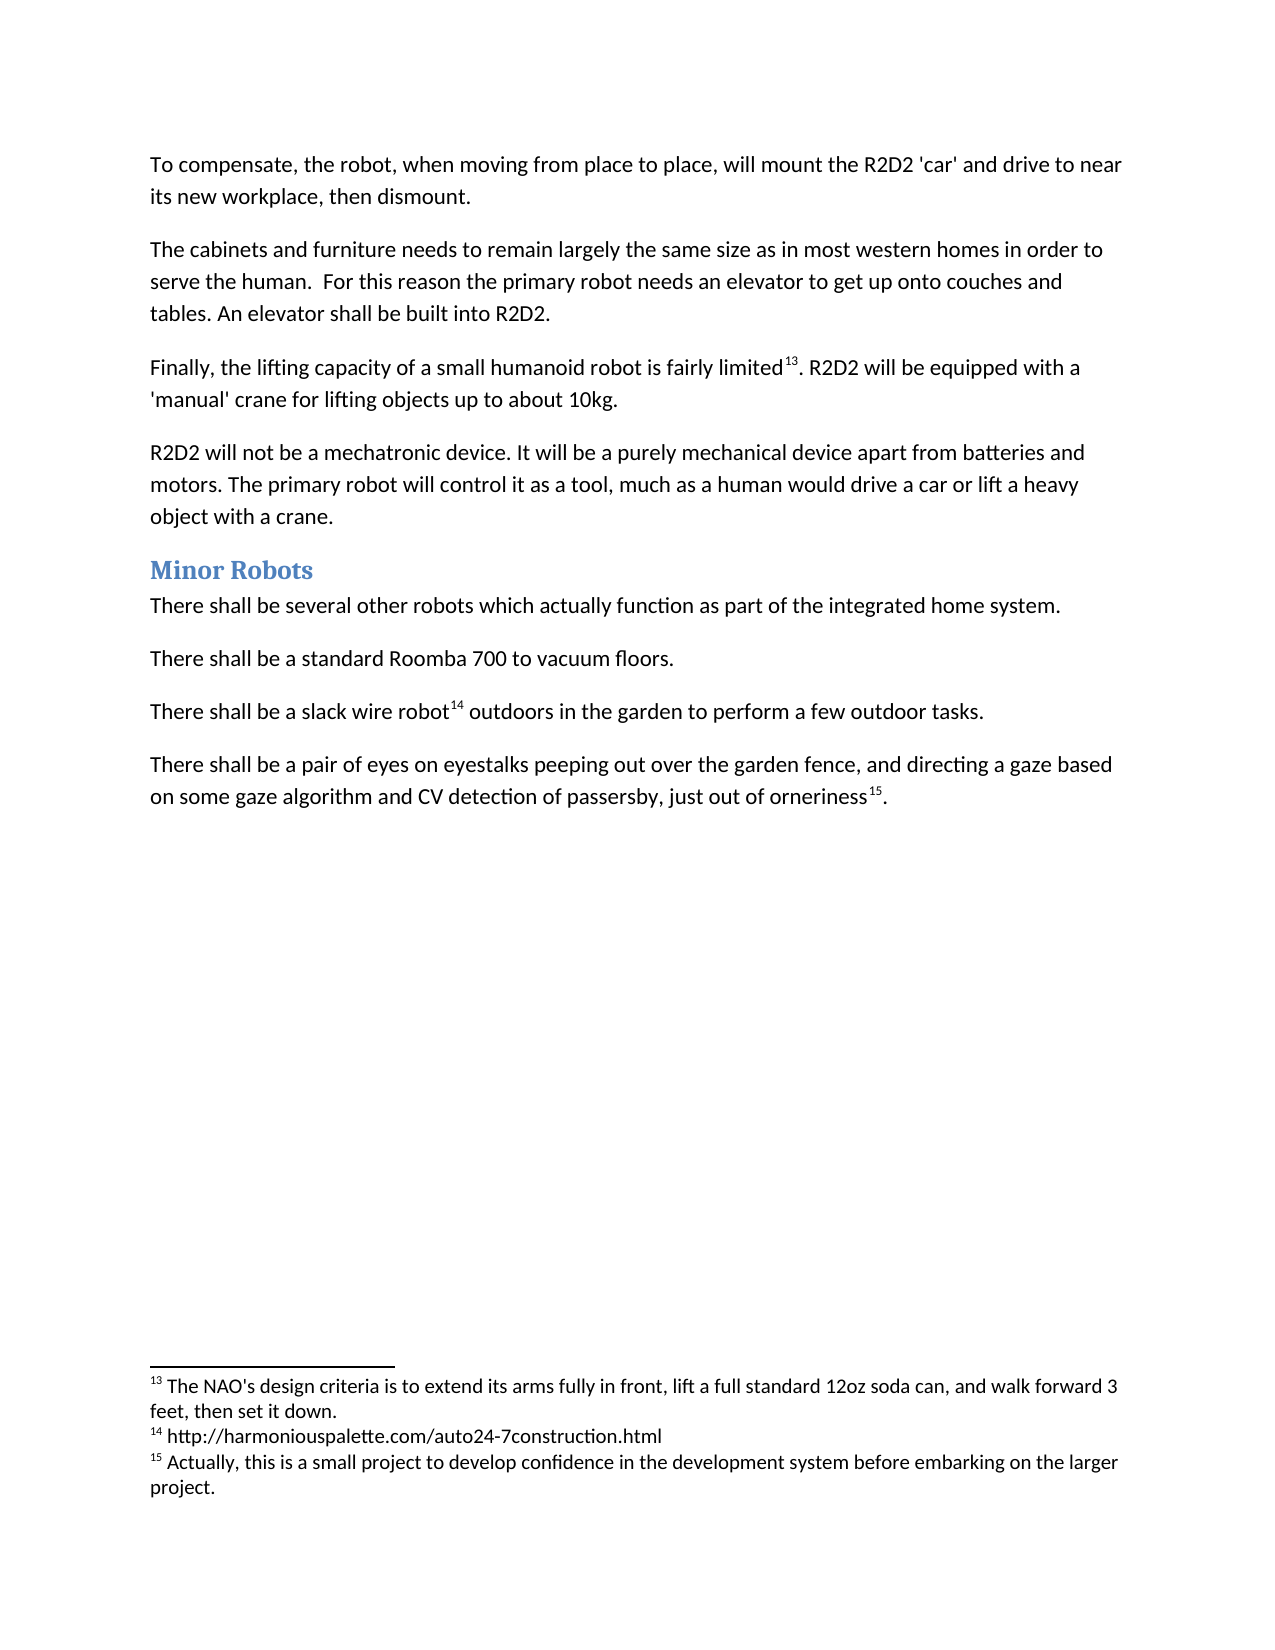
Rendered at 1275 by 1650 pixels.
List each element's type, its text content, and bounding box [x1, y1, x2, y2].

text R2D2 will not be a mechatronic device. It will be a purely mechanical device apart from batteries and motors. The primary robot will control it as a tool, much as a human would drive a car or lift a heavy object with a crane. [150, 438, 1125, 530]
text The cabinets and furniture needs to remain largely the same size as in most western homes in order to serve the human. For this reason the primary robot needs an elevator to get up onto couches and tables. An elevator shall be built into R2D2. [150, 235, 1125, 328]
text Finally, the lifting capacity of a small humanoid robot is fairly limited. R2D2 will be equipped with a 'manual' crane for lifting objects up to about 10kg. [150, 353, 1125, 413]
text There shall be a standard Roomba 700 to vacuum floors. [150, 644, 1125, 672]
text To compensate, the robot, when moving from place to place, will mount the R2D2 'car' and drive to near its new workplace, then dismount. [150, 150, 1125, 210]
text There shall be several other robots which actually function as part of the integrated home system. [150, 591, 1125, 619]
text There shall be a pair of eyes on eyestalks peeping out over the garden fence, and directing a gaze based on some gaze algorithm and CV detection of passersby, just out of orneriness. [150, 750, 1125, 810]
subtitle Minor Robots [150, 555, 1125, 586]
text There shall be a slack wire robot outdoors in the garden to perform a few outdoor tasks. [150, 697, 1125, 725]
